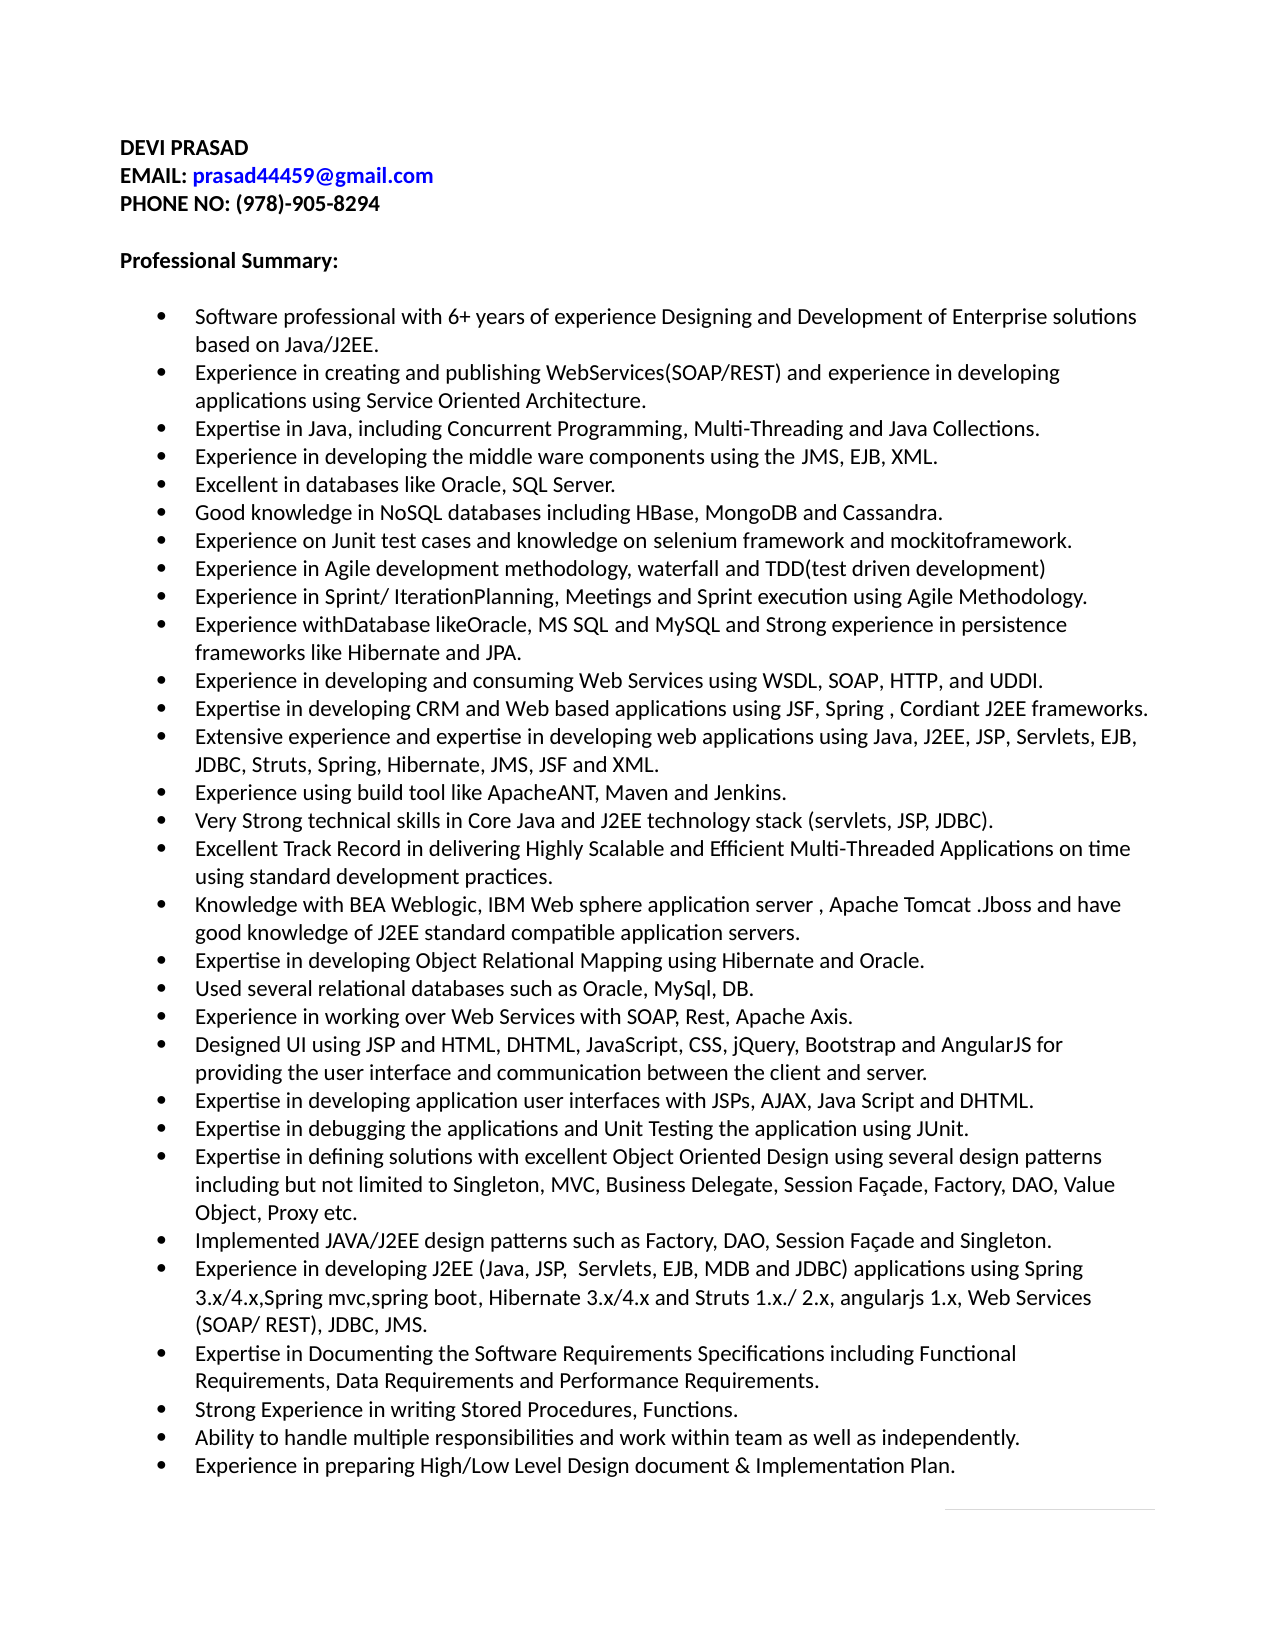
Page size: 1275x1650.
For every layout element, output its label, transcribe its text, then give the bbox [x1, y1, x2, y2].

text PHONE NO: (978)-905-8294 [120, 189, 1155, 217]
list Experience withDatabase likeOracle, MS SQL and MySQL and Strong experience in persistence frameworks like Hibernate and JPA. [157, 610, 1155, 666]
list Experience in working over Web Services with SOAP, Rest, Apache Axis. [157, 1002, 1155, 1030]
list Experience in developing the middle ware components using the JMS, EJB, XML. [157, 442, 1155, 470]
list Experience in developing J2EE (Java, JSP, Servlets, EJB, MDB and JDBC) applications using Spring 3.x/4.x,Spring mvc,spring boot, Hibernate 3.x/4.x and Struts 1.x./ 2.x, angularjs 1.x, Web Services (SOAP/ REST), JDBC, JMS. [157, 1254, 1155, 1339]
text Professional Summary: [120, 246, 1155, 274]
text EMAIL: prasad44459@gmail.com [120, 161, 1155, 189]
list Excellent in databases like Oracle, SQL Server. [157, 470, 1155, 498]
list Experience in preparing High/Low Level Design document & Implementation Plan. [157, 1451, 1155, 1479]
list Ability to handle multiple responsibilities and work within team as well as independently. [157, 1423, 1155, 1451]
list Experience in Sprint/ IterationPlanning, Meetings and Sprint execution using Agile Methodology. [157, 582, 1155, 610]
list Experience in creating and publishing WebServices(SOAP/REST) and experience in developing applications using Service Oriented Architecture. [157, 358, 1155, 414]
list Knowledge with BEA Weblogic, IBM Web sphere application server , Apache Tomcat .Jboss and have good knowledge of J2EE standard compatible application servers. [157, 890, 1155, 946]
list Expertise in Java, including Concurrent Programming, Multi-Threading and Java Collections. [157, 414, 1155, 442]
list Implemented JAVA/J2EE design patterns such as Factory, DAO, Session Façade and Singleton. [157, 1227, 1155, 1254]
list Expertise in defining solutions with excellent Object Oriented Design using several design patterns including but not limited to Singleton, MVC, Business Delegate, Session Façade, Factory, DAO, Value Object, Proxy etc. [157, 1142, 1155, 1227]
list Very Strong technical skills in Core Java and J2EE technology stack (servlets, JSP, JDBC). [157, 806, 1155, 834]
list Strong Experience in writing Stored Procedures, Functions. [157, 1395, 1155, 1423]
list Good knowledge in NoSQL databases including HBase, MongoDB and Cassandra. [157, 498, 1155, 526]
list Designed UI using JSP and HTML, DHTML, JavaScript, CSS, jQuery, Bootstrap and AngularJS for providing the user interface and communication between the client and server. [157, 1030, 1155, 1086]
list Experience in developing and consuming Web Services using WSDL, SOAP, HTTP, and UDDI. [157, 666, 1155, 694]
list Experience using build tool like ApacheANT, Maven and Jenkins. [157, 778, 1155, 806]
list Extensive experience and expertise in developing web applications using Java, J2EE, JSP, Servlets, EJB, JDBC, Struts, Spring, Hibernate, JMS, JSF and XML. [157, 722, 1155, 778]
list Used several relational databases such as Oracle, MySql, DB. [157, 974, 1155, 1002]
list Expertise in developing application user interfaces with JSPs, AJAX, Java Script and DHTML. [157, 1086, 1155, 1114]
list Experience in Agile development methodology, waterfall and TDD(test driven development) [157, 554, 1155, 582]
list Expertise in developing Object Relational Mapping using Hibernate and Oracle. [157, 946, 1155, 974]
list Software professional with 6+ years of experience Designing and Development of Enterprise solutions based on Java/J2EE. [157, 302, 1155, 358]
list Excellent Track Record in delivering Highly Scalable and Efficient Multi-Threaded Applications on time using standard development practices. [157, 834, 1155, 890]
list Experience on Junit test cases and knowledge on selenium framework and mockitoframework. [157, 526, 1155, 554]
text DEVI PRASAD [120, 133, 1155, 161]
list Expertise in debugging the applications and Unit Testing the application using JUnit. [157, 1114, 1155, 1142]
list Expertise in Documenting the Software Requirements Specifications including Functional Requirements, Data Requirements and Performance Requirements. [157, 1339, 1155, 1395]
list Expertise in developing CRM and Web based applications using JSF, Spring , Cordiant J2EE frameworks. [157, 694, 1155, 722]
